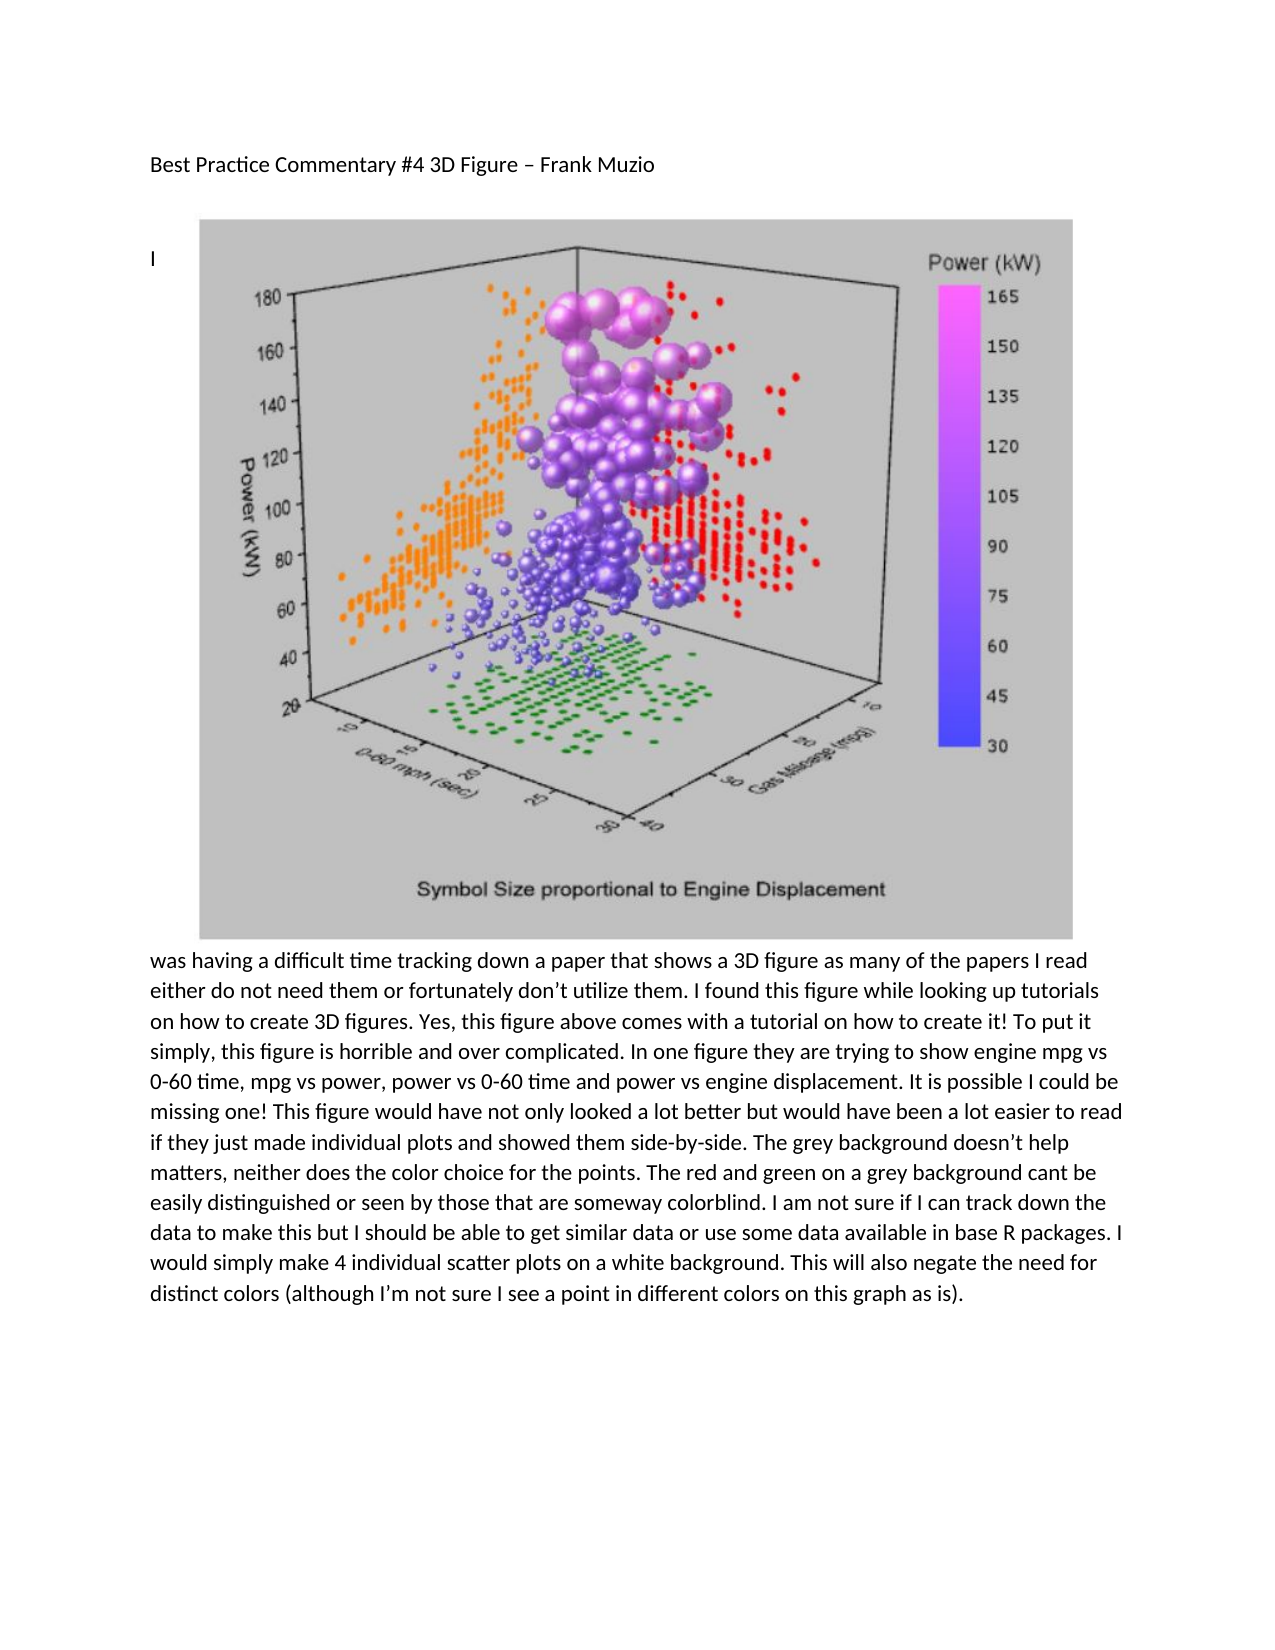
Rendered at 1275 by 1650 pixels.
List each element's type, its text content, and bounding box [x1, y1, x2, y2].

picture [192, 212, 1080, 944]
text Best Practice Commentary #4 3D Figure – Frank Muzio [150, 150, 1125, 178]
